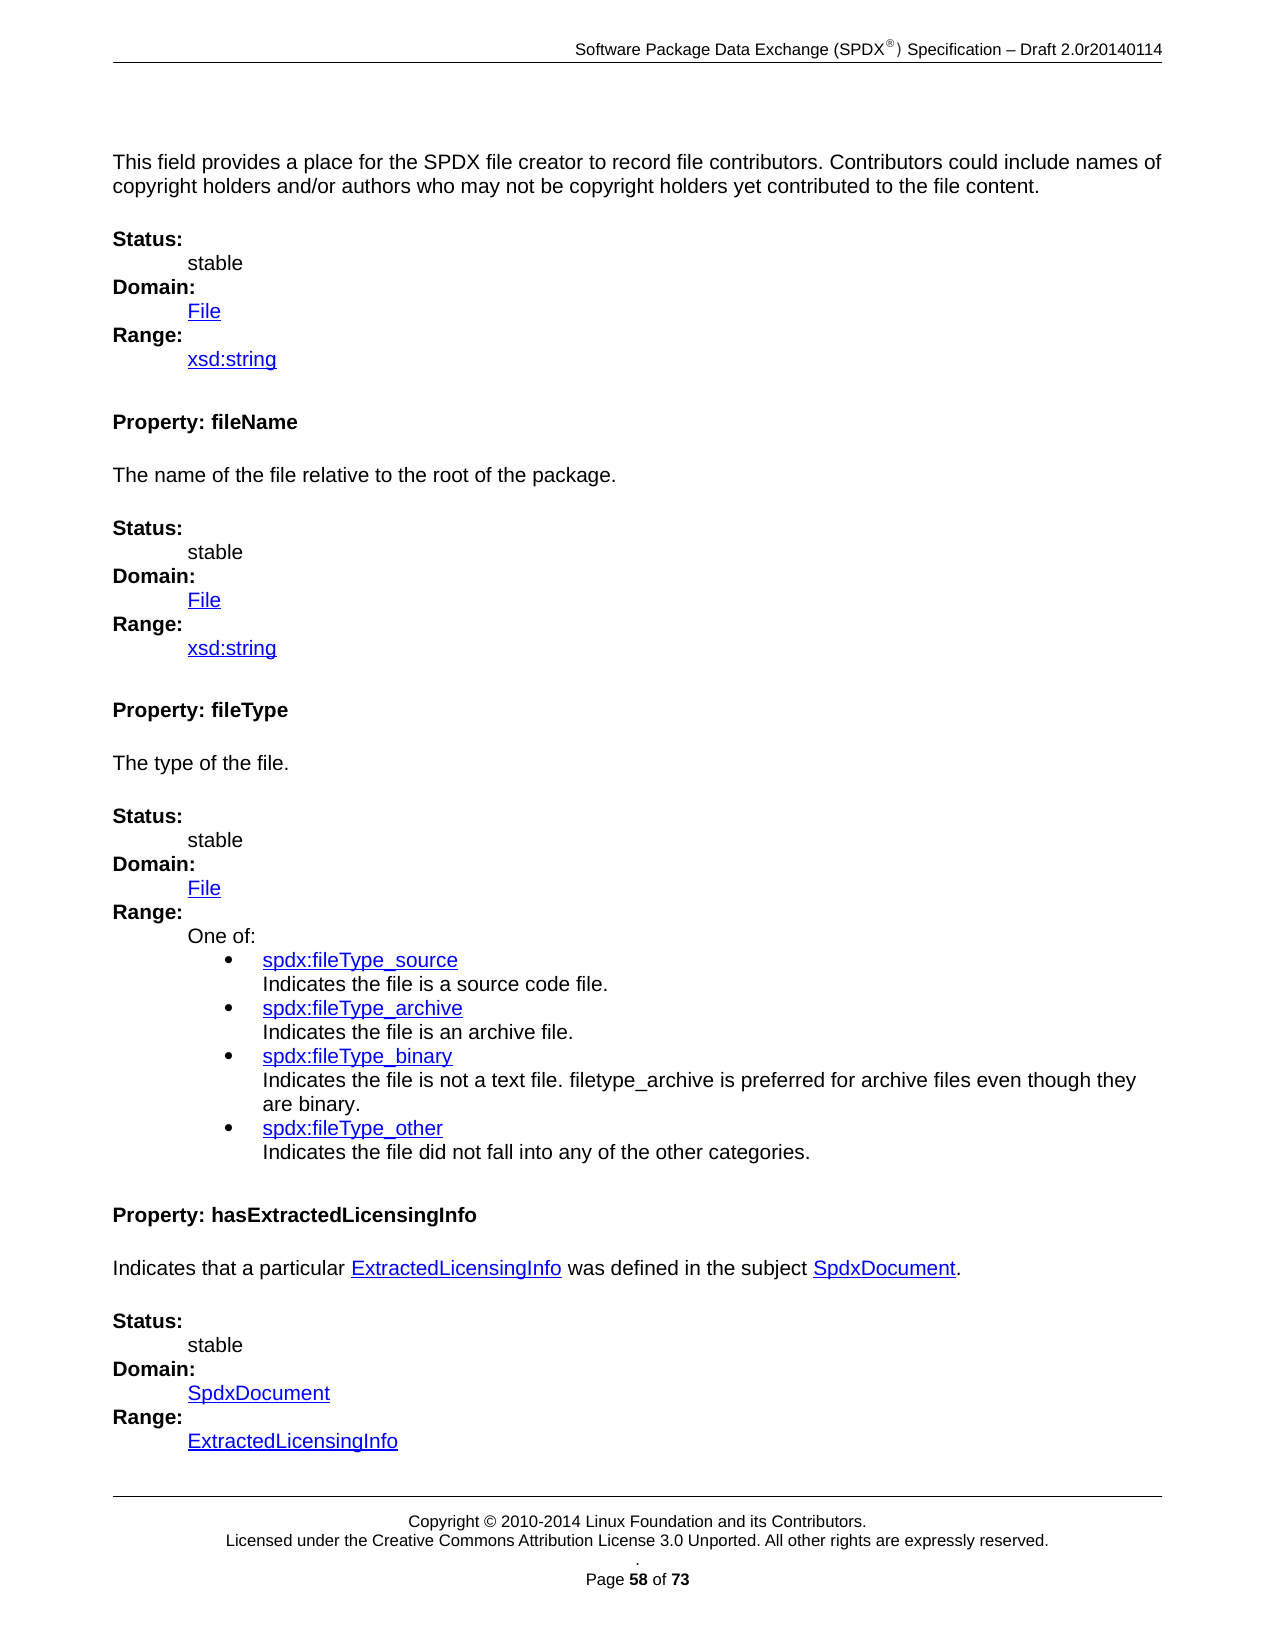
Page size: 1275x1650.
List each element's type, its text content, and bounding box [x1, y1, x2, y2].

text Status: [112, 227, 1162, 251]
subtitle Property: hasExtractedLicensingInfo [112, 1206, 1162, 1226]
text Indicates the file is not a text file. filetype_archive is preferred for archive files even though they are binary. [262, 1068, 1162, 1116]
text File [187, 587, 1162, 611]
text ExtractedLicensingInfo [187, 1428, 1162, 1452]
text Indicates the file is a source code file. [262, 972, 1162, 996]
text Domain: [112, 1357, 1162, 1381]
text Domain: [112, 563, 1162, 587]
text Range: [112, 611, 1162, 635]
subtitle Property: fileType [112, 701, 1162, 722]
subtitle Property: fileName [112, 412, 1162, 433]
text stable [187, 1333, 1162, 1357]
text Indicates the file did not fall into any of the other categories. [262, 1140, 1162, 1164]
text xsd:string [187, 347, 1162, 371]
text This field provides a place for the SPDX file creator to record file contributors. Contributors could include names of copyright holders and/or authors who may not be copyright holders yet contributed to the file content. [112, 150, 1162, 198]
text Status: [112, 1309, 1162, 1333]
text Status: [112, 516, 1162, 539]
text Status: [112, 804, 1162, 828]
text Domain: [112, 852, 1162, 876]
text Range: [112, 1404, 1162, 1428]
text SpdxDocument [187, 1381, 1162, 1404]
list spdx:fileType_other [225, 1116, 1162, 1140]
text Indicates that a particular ExtractedLicensingInfo was defined in the subject SpdxDocument. [112, 1256, 1162, 1279]
list spdx:fileType_binary [225, 1044, 1162, 1068]
text stable [187, 251, 1162, 275]
text The name of the file relative to the root of the package. [112, 462, 1162, 486]
text File [187, 876, 1162, 900]
list spdx:fileType_archive [225, 996, 1162, 1020]
text stable [187, 828, 1162, 852]
text Domain: [112, 275, 1162, 299]
text File [187, 299, 1162, 323]
text stable [187, 539, 1162, 563]
text Indicates the file is an archive file. [262, 1020, 1162, 1044]
text xsd:string [187, 635, 1162, 659]
text The type of the file. [112, 751, 1162, 775]
text One of: [187, 924, 1162, 948]
text Range: [112, 900, 1162, 924]
list spdx:fileType_source [225, 948, 1162, 972]
text Range: [112, 323, 1162, 347]
